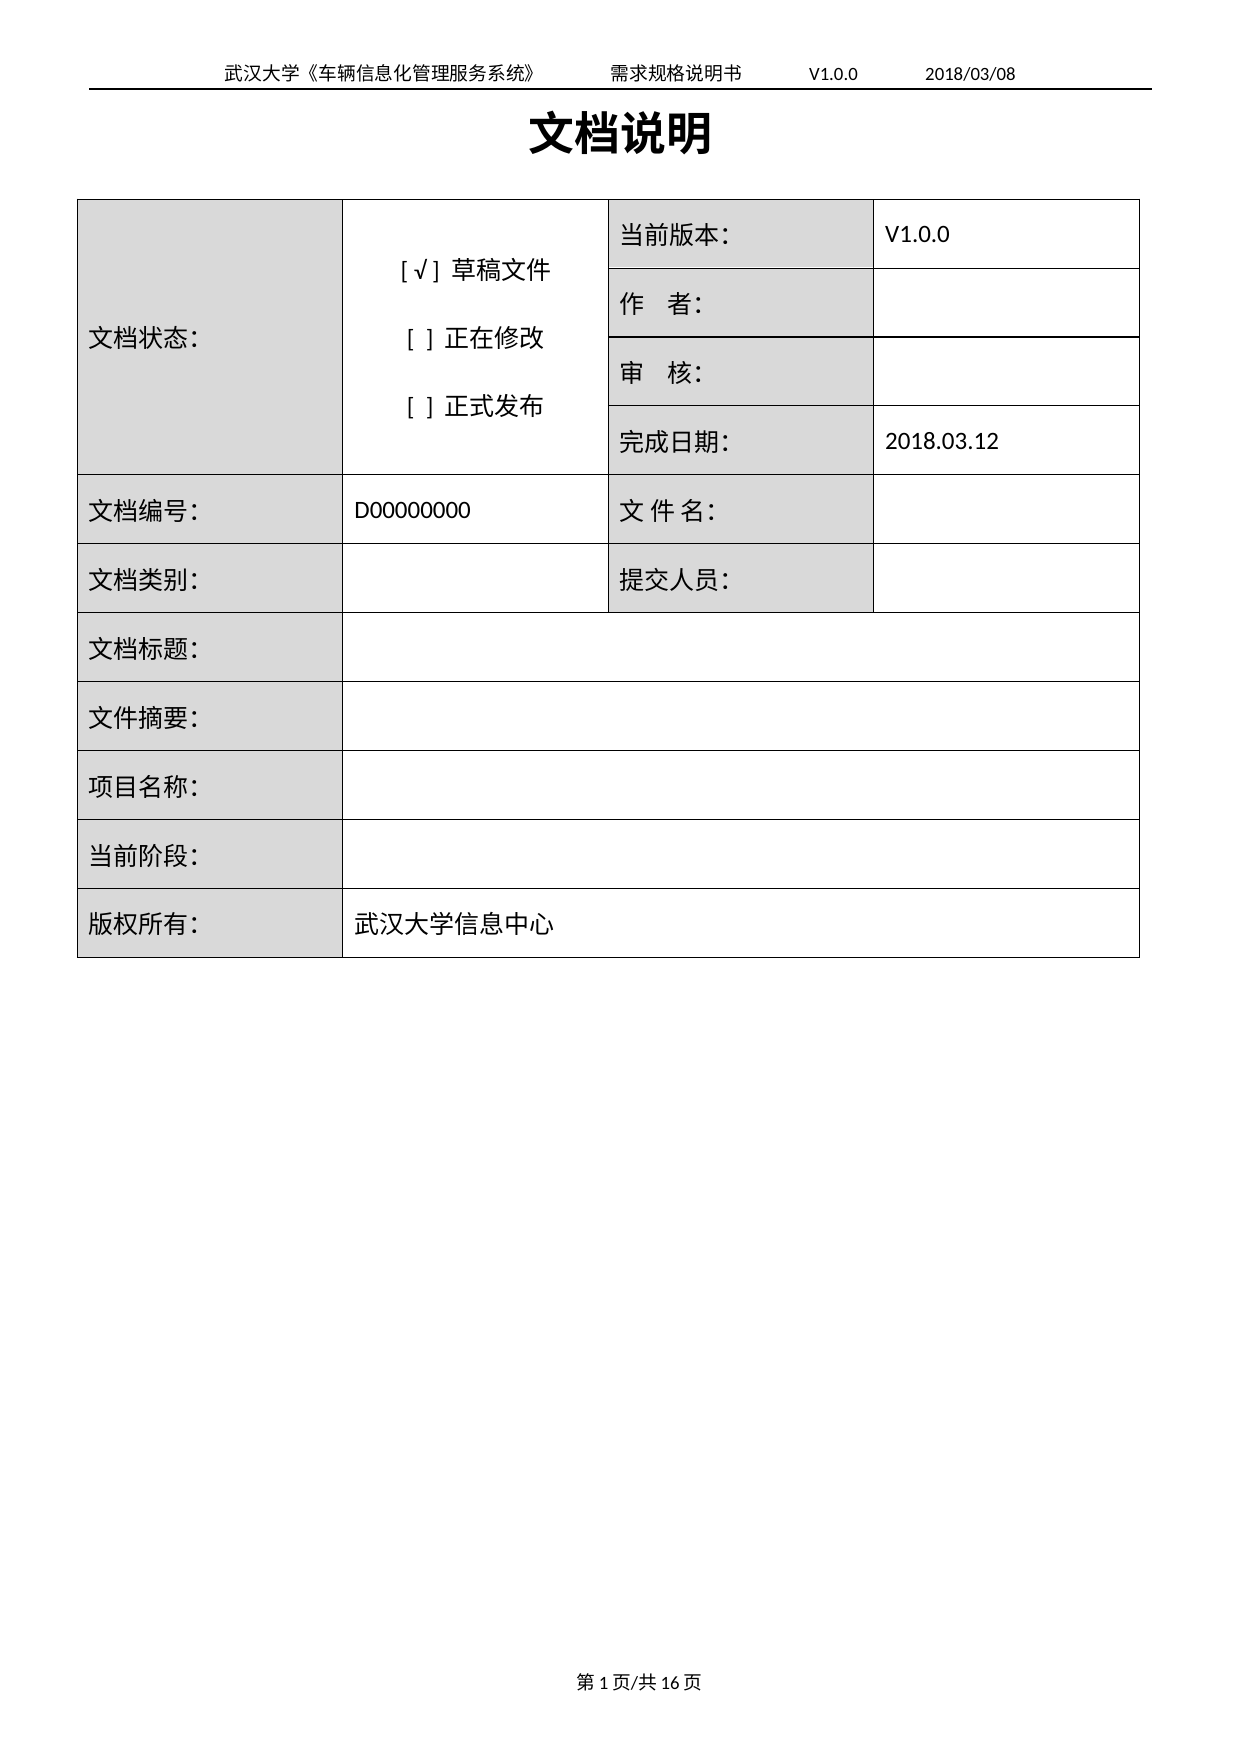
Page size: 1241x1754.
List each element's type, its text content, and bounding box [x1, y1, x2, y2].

table_cell 当前阶段： [78, 820, 342, 888]
table_cell 文 件 名： [609, 475, 873, 543]
table_cell [343, 613, 1139, 681]
table_cell 2018.03.12 [874, 406, 1139, 474]
table_cell 文档类别： [78, 544, 342, 612]
table_cell 文档编号： [78, 475, 342, 543]
table_cell 文档标题： [78, 613, 342, 681]
text 文档说明 [89, 97, 1152, 164]
table_cell 审 核： [609, 338, 873, 405]
table_cell 文件摘要： [78, 682, 342, 750]
table_cell [343, 751, 1139, 819]
table_cell [874, 544, 1139, 612]
table_cell 提交人员： [609, 544, 873, 612]
table_cell 作 者： [609, 269, 873, 336]
table_header 当前版本： [609, 200, 873, 267]
table_header 文档状态： [78, 200, 342, 474]
table_cell [874, 475, 1139, 543]
table_cell [874, 338, 1139, 405]
table_cell [343, 682, 1139, 750]
table_cell [874, 269, 1139, 336]
table_cell [343, 820, 1139, 888]
table_cell 武汉大学信息中心 [343, 889, 1139, 957]
table_cell [343, 544, 608, 612]
table_header [ √ ] 草稿文件 [ ] 正在修改 [ ] 正式发布 [343, 200, 608, 474]
table_cell 完成日期： [609, 406, 873, 474]
table_cell D00000000 [343, 475, 608, 543]
table_cell 项目名称： [78, 751, 342, 819]
table_cell 版权所有： [78, 889, 342, 957]
table_header V1.0.0 [874, 200, 1139, 267]
